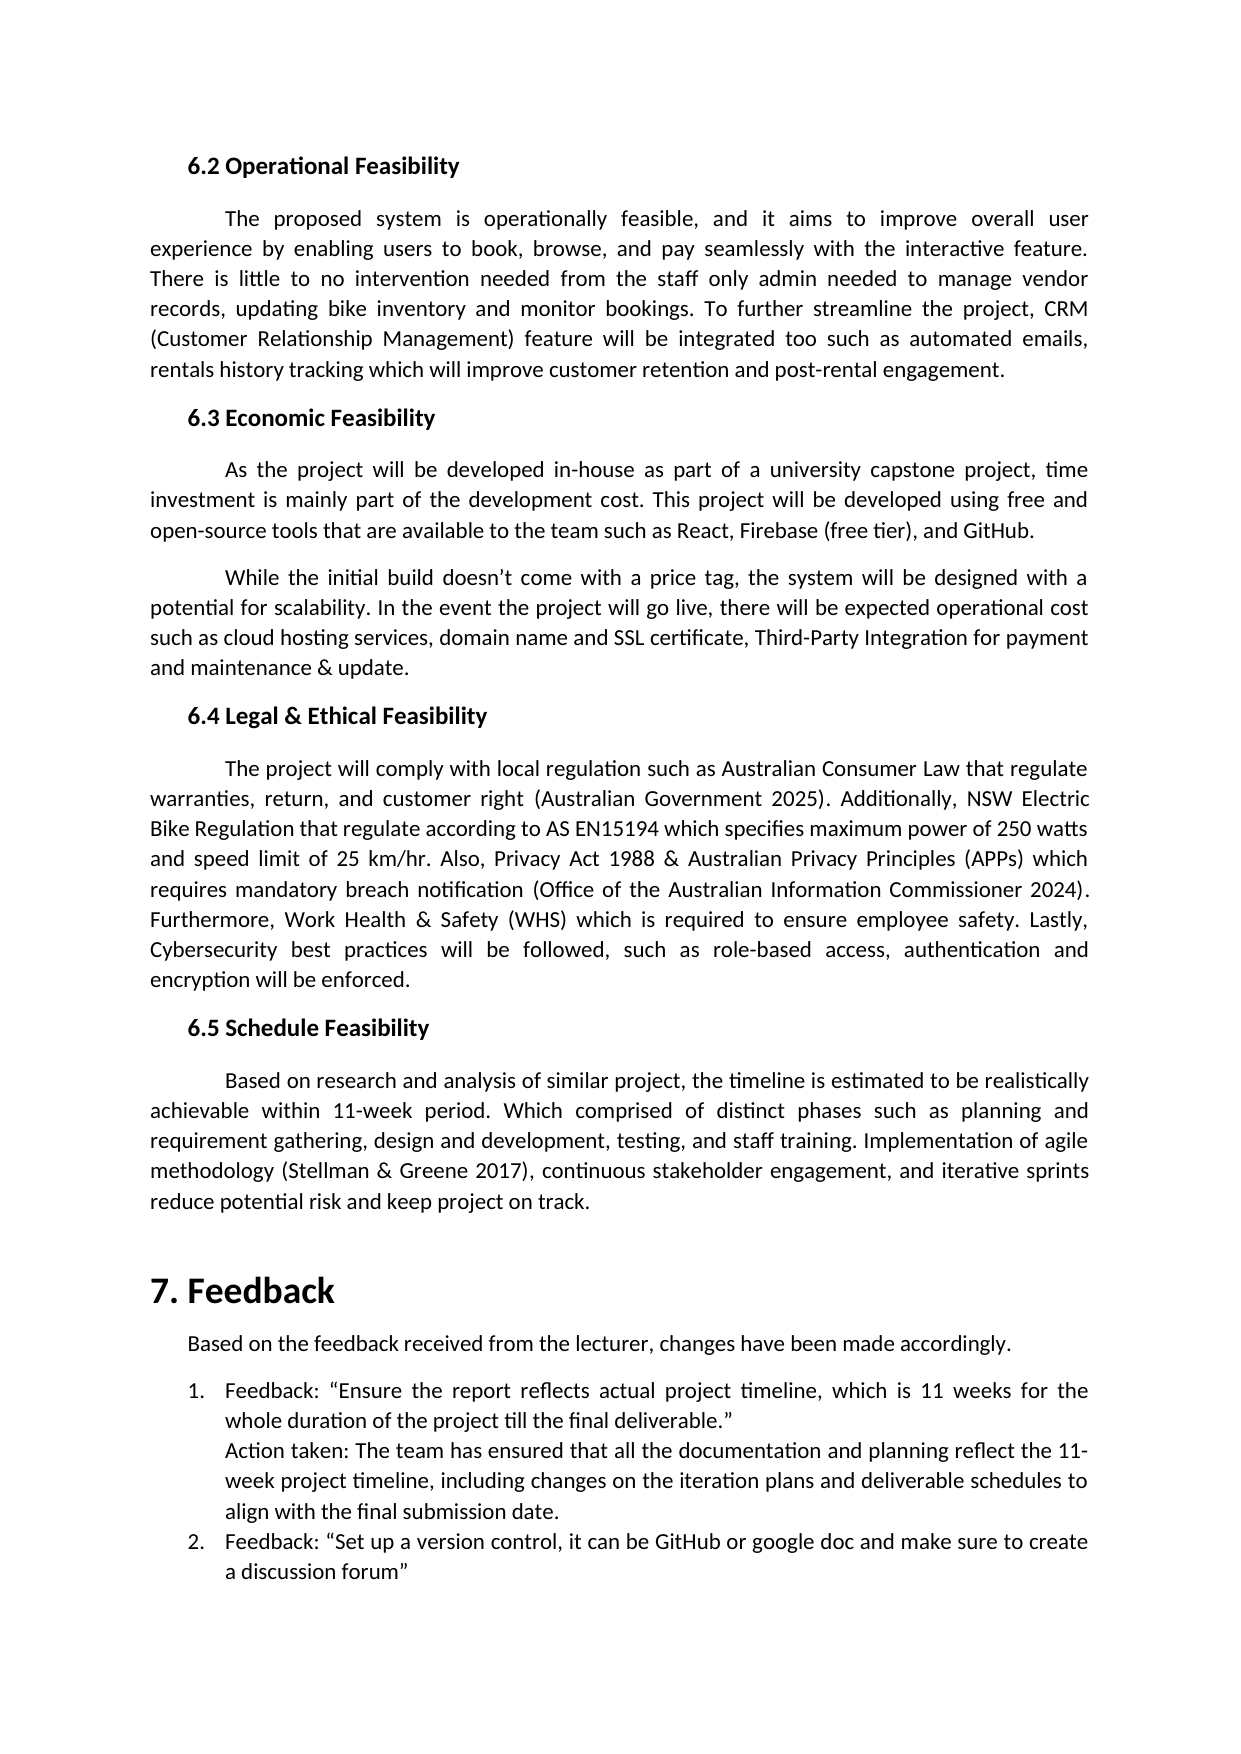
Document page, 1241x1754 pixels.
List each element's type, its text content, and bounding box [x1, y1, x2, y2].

text While the initial build doesn’t come with a price tag, the system will be designed with a potential for scalability. In the event the project will go live, there will be expected operational cost such as cloud hosting services, domain name and SSL certificate, Third-Party Integration for payment and maintenance & update. [150, 563, 1090, 681]
list Feedback: “Set up a version control, it can be GitHub or google doc and make sure to create a discussion forum” [187, 1527, 1090, 1585]
subtitle 6.3 Economic Feasibility [187, 402, 1090, 432]
subtitle 6.4 Legal & Ethical Feasibility [187, 700, 1090, 731]
text The project will comply with local regulation such as Australian Consumer Law that regulate warranties, return, and customer right (Australian Government 2025). Additionally, NSW Electric Bike Regulation that regulate according to AS EN15194 which specifies maximum power of 250 watts and speed limit of 25 km/hr. Also, Privacy Act 1988 & Australian Privacy Principles (APPs) which requires mandatory breach notification (Office of the Australian Information Commissioner 2024). Furthermore, Work Health & Safety (WHS) which is required to ensure employee safety. Lastly, Cybersecurity best practices will be followed, such as role-based access, authentication and encryption will be enforced. [150, 754, 1090, 993]
subtitle 6.2 Operational Feasibility [187, 150, 1090, 181]
list Feedback: “Ensure the report reflects actual project timeline, which is 11 weeks for the whole duration of the project till the final deliverable.” [187, 1376, 1090, 1434]
subtitle 6.5 Schedule Feasibility [187, 1012, 1090, 1043]
text Based on research and analysis of similar project, the timeline is estimated to be realistically achievable within 11-week period. Which comprised of distinct phases such as planning and requirement gathering, design and development, testing, and staff training. Implementation of agile methodology (Stellman & Greene 2017), continuous stakeholder engagement, and iterative sprints reduce potential risk and keep project on track. [150, 1066, 1090, 1215]
text Based on the feedback received from the lecturer, changes have been made accordingly. [187, 1329, 1090, 1357]
text The proposed system is operationally feasible, and it aims to improve overall user experience by enabling users to book, browse, and pay seamlessly with the interactive feature. There is little to no intervention needed from the staff only admin needed to manage vendor records, updating bike inventory and monitor bookings. To further streamline the project, CRM (Customer Relationship Management) feature will be integrated too such as automated emails, rentals history tracking which will improve customer retention and post-rental engagement. [150, 204, 1090, 383]
subtitle Feedback [150, 1267, 1090, 1313]
text As the project will be developed in-house as part of a university capstone project, time investment is mainly part of the development cost. This project will be developed using free and open-source tools that are available to the team such as React, Firebase (free tier), and GitHub. [150, 455, 1090, 544]
